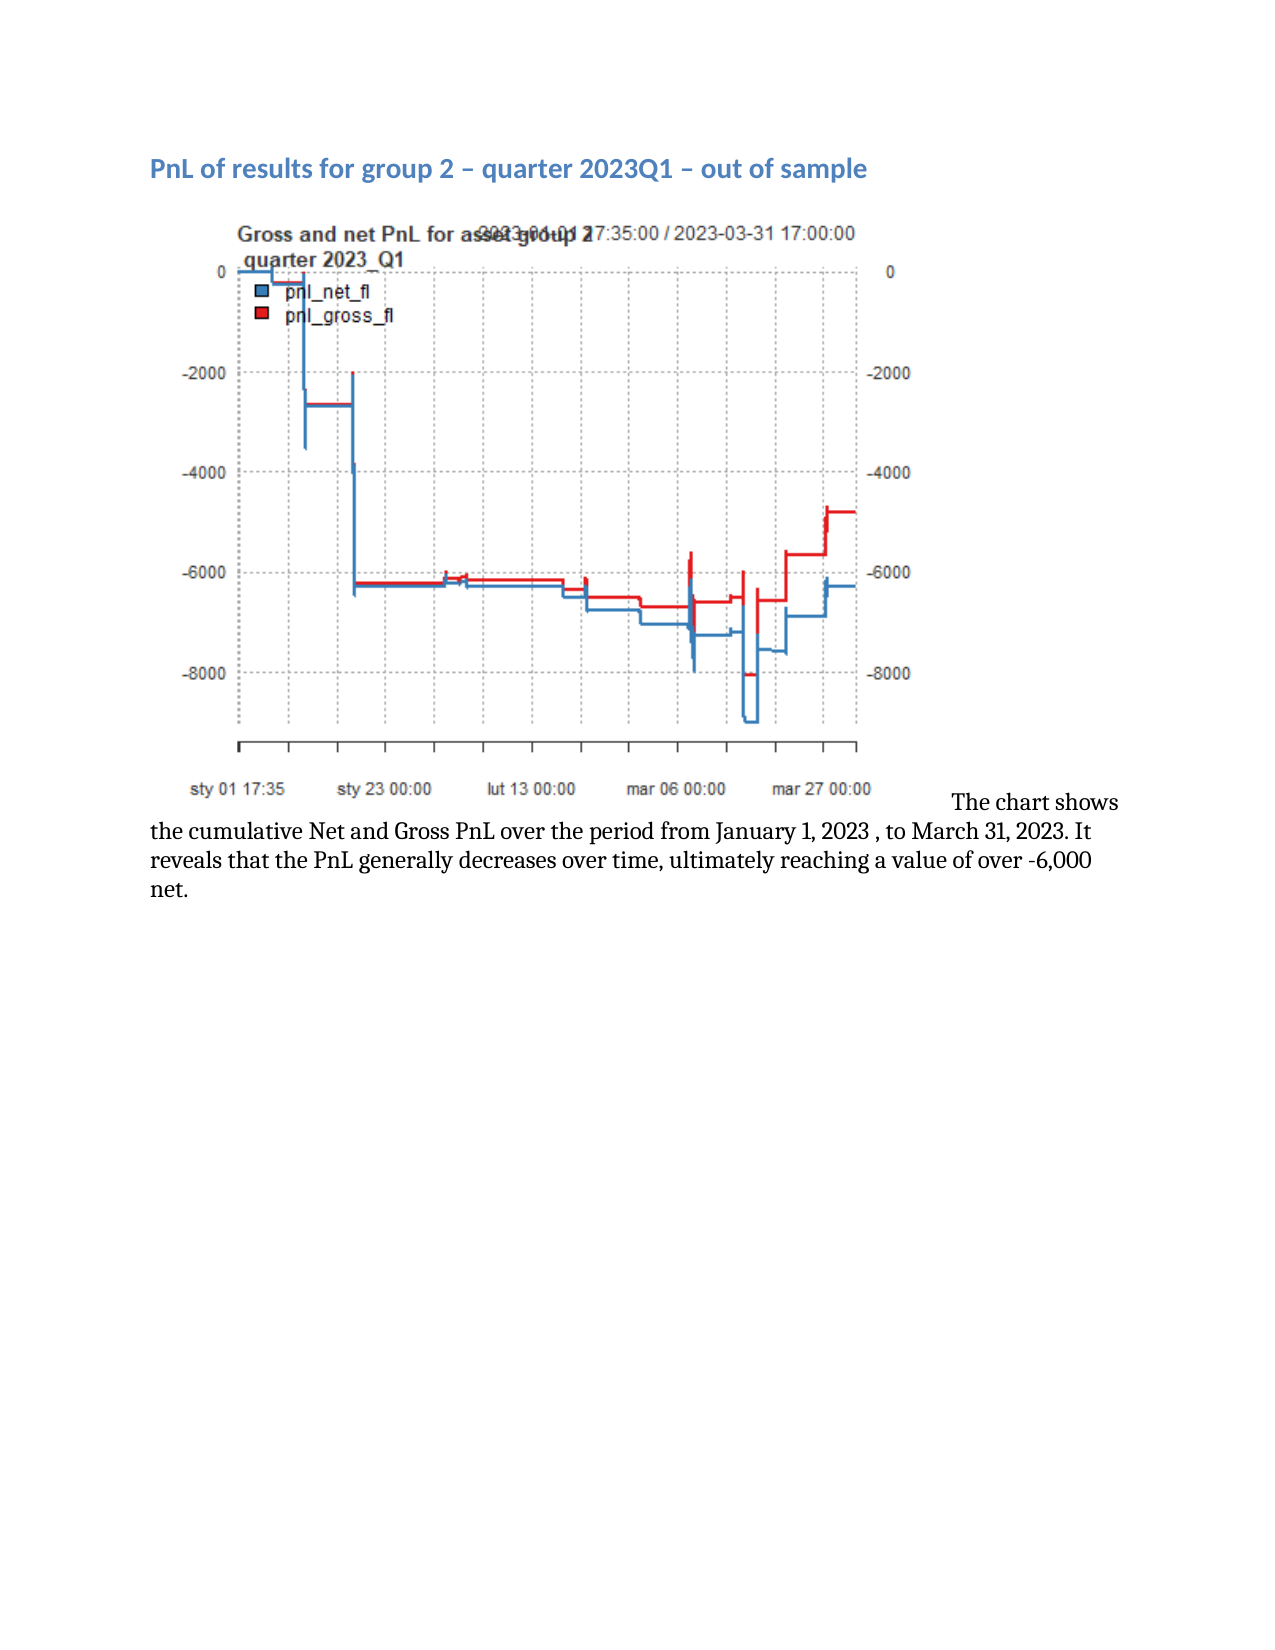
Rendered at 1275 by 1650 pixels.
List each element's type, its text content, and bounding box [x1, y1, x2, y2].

picture [168, 204, 927, 811]
subtitle PnL of results for group 2 – quarter 2023Q1 – out of sample [150, 150, 1125, 186]
